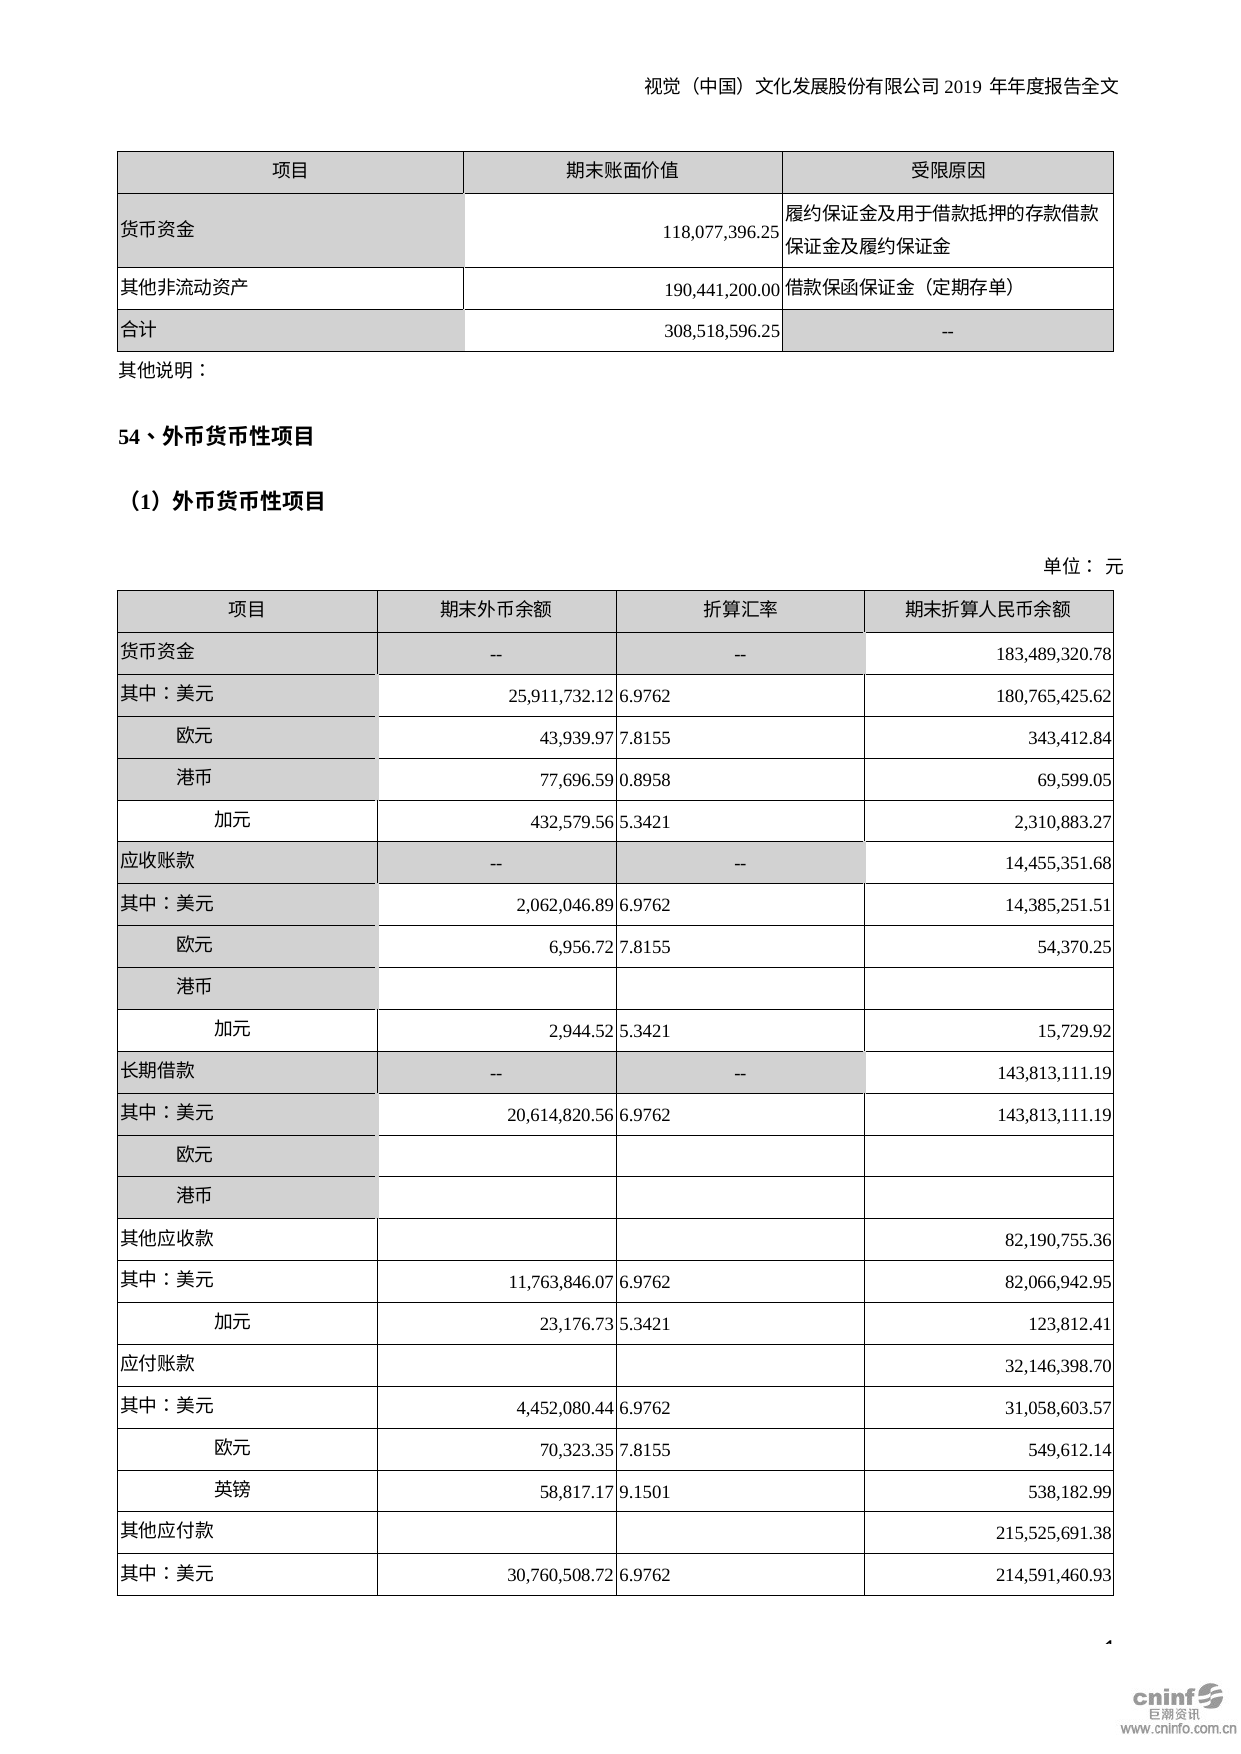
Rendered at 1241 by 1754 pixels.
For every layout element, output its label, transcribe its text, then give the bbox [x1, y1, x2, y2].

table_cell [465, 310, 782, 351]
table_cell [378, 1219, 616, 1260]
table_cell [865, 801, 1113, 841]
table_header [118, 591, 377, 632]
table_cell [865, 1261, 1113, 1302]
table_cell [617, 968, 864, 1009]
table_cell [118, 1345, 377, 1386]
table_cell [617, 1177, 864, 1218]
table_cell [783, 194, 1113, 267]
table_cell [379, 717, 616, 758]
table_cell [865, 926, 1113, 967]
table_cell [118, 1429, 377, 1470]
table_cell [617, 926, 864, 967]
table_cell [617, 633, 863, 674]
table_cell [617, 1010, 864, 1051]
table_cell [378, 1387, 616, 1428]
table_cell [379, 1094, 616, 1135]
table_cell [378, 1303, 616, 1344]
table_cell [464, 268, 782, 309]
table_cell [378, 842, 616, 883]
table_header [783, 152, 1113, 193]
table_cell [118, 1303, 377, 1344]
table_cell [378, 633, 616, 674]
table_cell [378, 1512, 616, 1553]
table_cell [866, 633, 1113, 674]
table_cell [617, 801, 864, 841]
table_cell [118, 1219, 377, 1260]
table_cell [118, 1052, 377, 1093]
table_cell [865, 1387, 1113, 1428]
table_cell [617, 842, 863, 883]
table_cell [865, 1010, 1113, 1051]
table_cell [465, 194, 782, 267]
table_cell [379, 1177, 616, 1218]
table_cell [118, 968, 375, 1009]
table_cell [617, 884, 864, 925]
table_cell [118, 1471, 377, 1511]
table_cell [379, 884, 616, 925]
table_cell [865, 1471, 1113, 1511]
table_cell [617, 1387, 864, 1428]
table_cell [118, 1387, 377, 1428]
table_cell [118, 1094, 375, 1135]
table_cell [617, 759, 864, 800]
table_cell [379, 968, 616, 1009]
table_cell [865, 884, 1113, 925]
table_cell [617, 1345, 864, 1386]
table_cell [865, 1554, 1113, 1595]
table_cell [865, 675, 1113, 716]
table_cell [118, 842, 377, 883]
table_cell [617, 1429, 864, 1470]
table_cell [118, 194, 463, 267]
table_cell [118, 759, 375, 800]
text 单位： 元 [102, 553, 1123, 579]
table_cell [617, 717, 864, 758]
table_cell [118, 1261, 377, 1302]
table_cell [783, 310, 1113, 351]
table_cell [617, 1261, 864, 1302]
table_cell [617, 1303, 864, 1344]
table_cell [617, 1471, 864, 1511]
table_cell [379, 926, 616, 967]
text 其他说明： [118, 358, 1240, 383]
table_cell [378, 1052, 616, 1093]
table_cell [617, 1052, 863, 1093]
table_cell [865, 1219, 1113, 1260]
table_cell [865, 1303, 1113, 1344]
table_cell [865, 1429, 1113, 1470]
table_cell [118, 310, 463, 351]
subtitle 54、外币货币性项目 [118, 421, 1240, 451]
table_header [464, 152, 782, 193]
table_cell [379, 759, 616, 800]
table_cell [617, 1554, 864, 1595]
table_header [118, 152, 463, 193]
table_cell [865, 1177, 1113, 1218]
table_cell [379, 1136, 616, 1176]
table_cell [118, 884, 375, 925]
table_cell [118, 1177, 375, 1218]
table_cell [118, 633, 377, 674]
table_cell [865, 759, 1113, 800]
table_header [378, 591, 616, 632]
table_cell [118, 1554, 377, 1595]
picture [1115, 1680, 1240, 1737]
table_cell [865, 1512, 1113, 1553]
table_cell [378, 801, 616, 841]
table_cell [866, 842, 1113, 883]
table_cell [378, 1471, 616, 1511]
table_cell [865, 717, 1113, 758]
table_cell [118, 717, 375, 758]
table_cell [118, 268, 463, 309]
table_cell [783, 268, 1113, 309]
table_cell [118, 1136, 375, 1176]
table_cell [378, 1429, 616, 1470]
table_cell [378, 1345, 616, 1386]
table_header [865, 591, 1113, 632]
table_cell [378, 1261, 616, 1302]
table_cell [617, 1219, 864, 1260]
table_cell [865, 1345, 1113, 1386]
subtitle （1）外币货币性项目 [118, 486, 1240, 516]
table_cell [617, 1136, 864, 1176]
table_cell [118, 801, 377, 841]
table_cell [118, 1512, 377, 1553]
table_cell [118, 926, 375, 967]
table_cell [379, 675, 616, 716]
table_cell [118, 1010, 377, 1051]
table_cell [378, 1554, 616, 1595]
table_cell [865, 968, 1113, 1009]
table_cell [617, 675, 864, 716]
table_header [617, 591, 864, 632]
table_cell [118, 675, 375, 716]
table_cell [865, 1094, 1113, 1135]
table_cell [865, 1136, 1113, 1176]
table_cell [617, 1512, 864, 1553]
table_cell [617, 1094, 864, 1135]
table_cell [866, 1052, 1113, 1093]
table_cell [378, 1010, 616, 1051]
